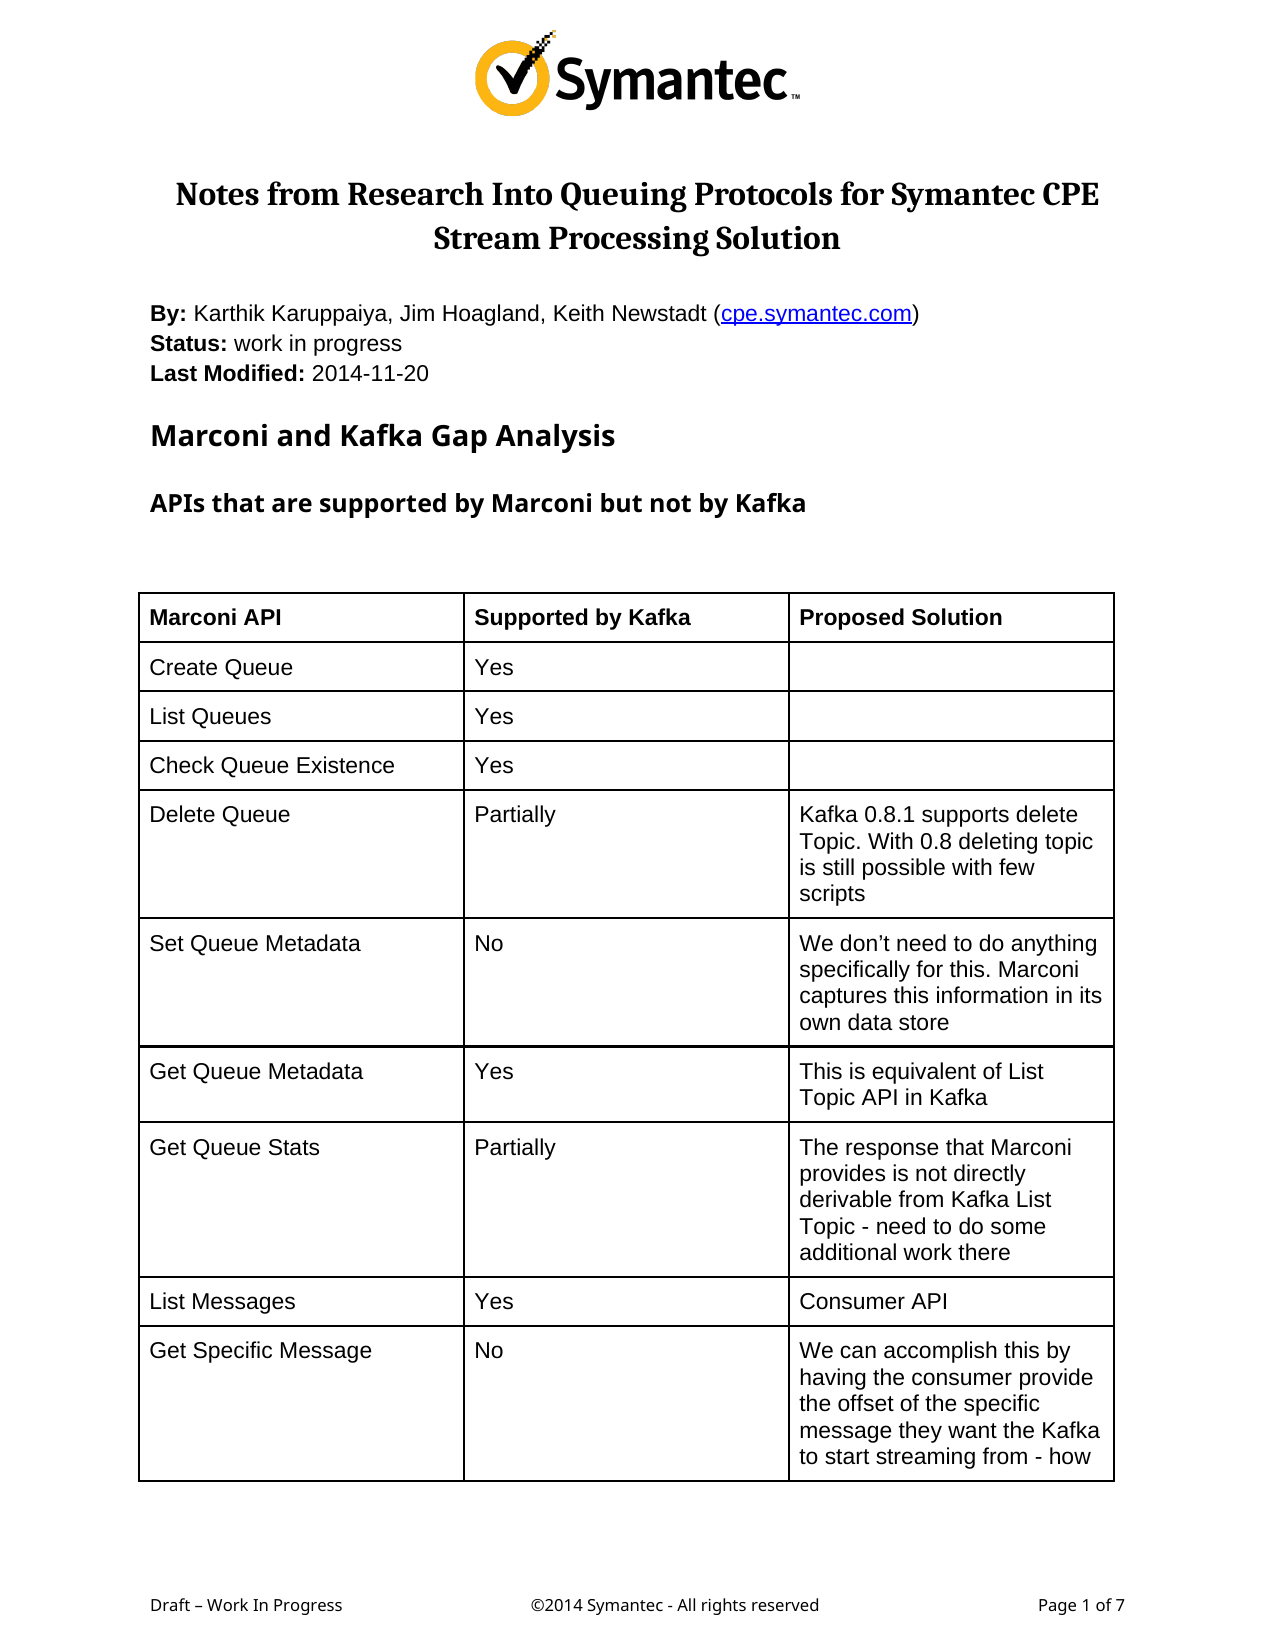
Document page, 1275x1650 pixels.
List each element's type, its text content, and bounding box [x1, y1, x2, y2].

text Status: work in progress [150, 330, 1125, 356]
table_cell Set Queue Metadata [140, 919, 463, 1045]
table_cell Partially [465, 1123, 788, 1276]
table_cell Get Queue Metadata [140, 1048, 463, 1121]
text By: Karthik Karuppaiya, Jim Hoagland, Keith Newstadt (cpe.symantec.com) [150, 299, 1125, 326]
table_cell Yes [465, 1048, 788, 1121]
table_cell [790, 742, 1113, 789]
table_cell Check Queue Existence [140, 742, 463, 789]
table_header Marconi API [140, 594, 463, 641]
table_cell Create Queue [140, 643, 463, 690]
table_cell [790, 692, 1113, 739]
table_cell Yes [465, 692, 788, 739]
table_cell Consumer API [790, 1278, 1113, 1325]
table_cell List Messages [140, 1278, 463, 1325]
text Last Modified: 2014-11-20 [150, 360, 1125, 386]
table_cell No [465, 1327, 788, 1480]
table_header Supported by Kafka [465, 594, 788, 641]
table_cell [140, 1327, 463, 1480]
table_cell The response that Marconi provides is not directly derivable from Kafka List Topic - need to do some additional work there [790, 1123, 1113, 1276]
subtitle Marconi and Kafka Gap Analysis [150, 415, 1125, 455]
table_cell Kafka 0.8.1 supports delete Topic. With 0.8 deleting topic is still possible with few scripts [790, 791, 1113, 917]
table_cell We don’t need to do anything specifically for this. Marconi captures this information in its own data store [790, 919, 1113, 1045]
table_cell Partially [465, 791, 788, 917]
table_cell No [465, 919, 788, 1045]
table_cell List Queues [140, 692, 463, 739]
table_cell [790, 1327, 1113, 1480]
subtitle APIs that are supported by Marconi but not by Kafka [150, 486, 1125, 520]
table_header Proposed Solution [790, 594, 1113, 641]
picture [475, 30, 800, 116]
table_cell Yes [465, 643, 788, 690]
table_cell Yes [465, 1278, 788, 1325]
title Notes from Research Into Queuing Protocols for Symantec CPE Stream Processing Solution [150, 175, 1125, 257]
table_cell This is equivalent of List Topic API in Kafka [790, 1048, 1113, 1121]
table_cell Delete Queue [140, 791, 463, 917]
table_cell Get Queue Stats [140, 1123, 463, 1276]
table_cell Yes [465, 742, 788, 789]
table_cell [790, 643, 1113, 690]
